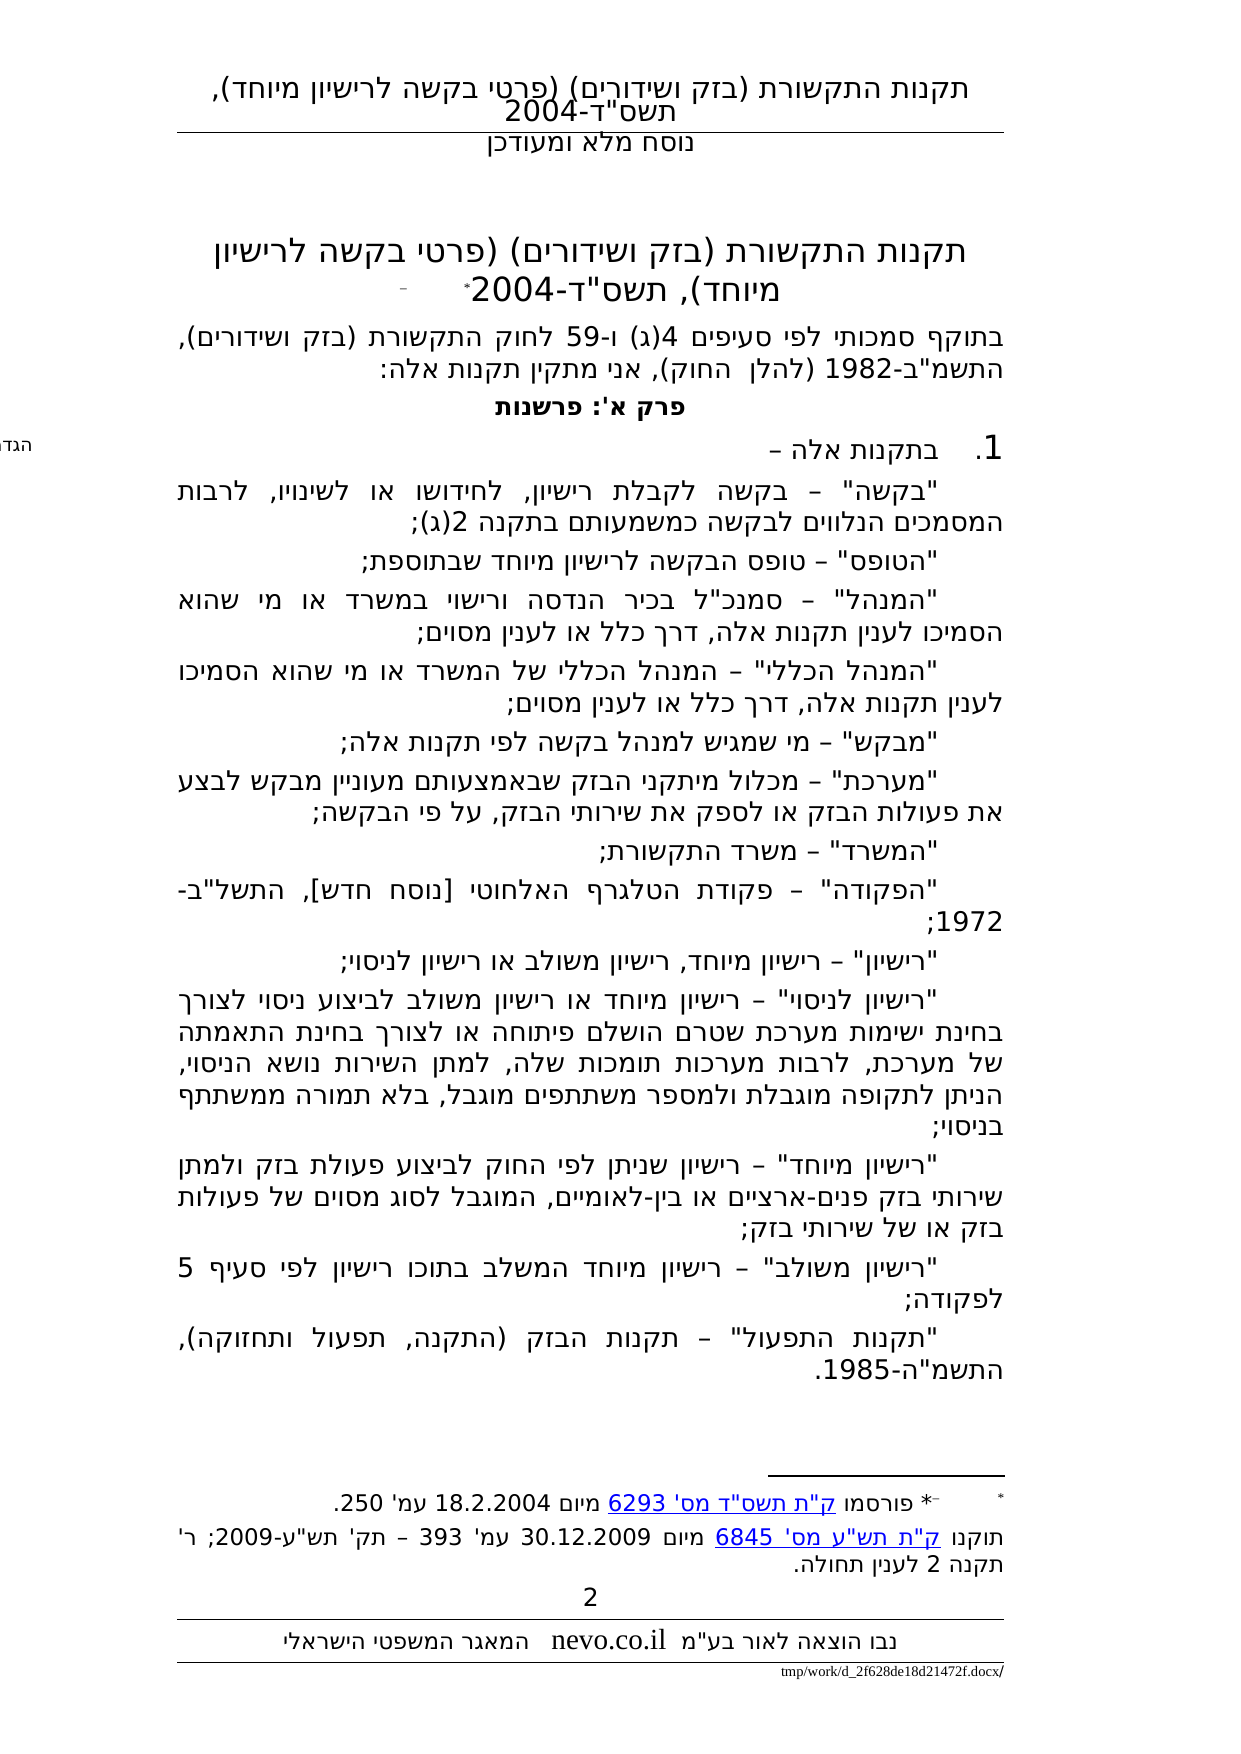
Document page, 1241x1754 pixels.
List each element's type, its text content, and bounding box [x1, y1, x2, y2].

text "המשרד" – משרד התקשורת; [177, 836, 1004, 867]
text "המנהל הכללי" – המנהל הכללי של המשרד או מי שהוא הסמיכו לענין תקנות אלה, דרך כלל או לענין מסוים; [177, 655, 1004, 718]
text "הפקודה" – פקודת הטלגרף האלחוטי [נוסח חדש], התשל"ב-1972; [177, 875, 1004, 938]
text "רישיון" – רישיון מיוחד, רישיון משולב או רישיון לניסוי; [177, 945, 1004, 977]
text תקנות התקשורת (בזק ושידורים) (פרטי בקשה לרישיון מיוחד), תשס"ד-2004* [177, 231, 1004, 309]
text "רישיון מיוחד" – רישיון שניתן לפי החוק לביצוע פעולת בזק ולמתן שירותי בזק פנים-ארציים או בין-לאומיים, המוגבל לסוג מסוים של פעולות בזק או של שירותי בזק; [177, 1150, 1004, 1244]
text "תקנות התפעול" – תקנות הבזק (התקנה, תפעול ותחזוקה), התשמ"ה-1985. [177, 1322, 1004, 1386]
text "הטופס" – טופס הבקשה לרישיון מיוחד שבתוספת; [177, 546, 1004, 577]
text "רישיון משולב" – רישיון מיוחד המשלב בתוכו רישיון לפי סעיף 5 לפקודה; [177, 1252, 1004, 1315]
text "רישיון לניסוי" – רישיון מיוחד או רישיון משולב לביצוע ניסוי לצורך בחינת ישימות מערכת שטרם הושלם פיתוחה או לצורך בחינת התאמתה של מערכת, לרבות מערכות תומכות שלה, למתן השירות נושא הניסוי, הניתן לתקופה מוגבלת ולמספר משתתפים מוגבל, בלא תמורה ממשתתף בניסוי; [177, 984, 1004, 1142]
text "מבקש" – מי שמגיש למנהל בקשה לפי תקנות אלה; [177, 726, 1004, 757]
text "בקשה" – בקשה לקבלת רישיון, לחידושו או לשינויו, לרבות המסמכים הנלווים לבקשה כמשמעותם בתקנה 2(ג); [177, 475, 1004, 538]
text בתוקף סמכותי לפי סעיפים 4(ג) ו-59 לחוק התקשורת (בזק ושידורים), התשמ"ב-1982 (להלן – החוק), אני מתקין תקנות אלה: [177, 321, 1004, 384]
text 1. בתקנות אלה – [177, 429, 1004, 467]
text "המנהל" – סמנכ"ל בכיר הנדסה ורישוי במשרד או מי שהוא הסמיכו לענין תקנות אלה, דרך כלל או לענין מסוים; [177, 585, 1004, 648]
text פרק א': פרשנות [177, 392, 1004, 421]
text "מערכת" – מכלול מיתקני הבזק שבאמצעותם מעוניין מבקש לבצע את פעולות הבזק או לספק את שירותי הבזק, על פי הבקשה; [177, 765, 1004, 828]
